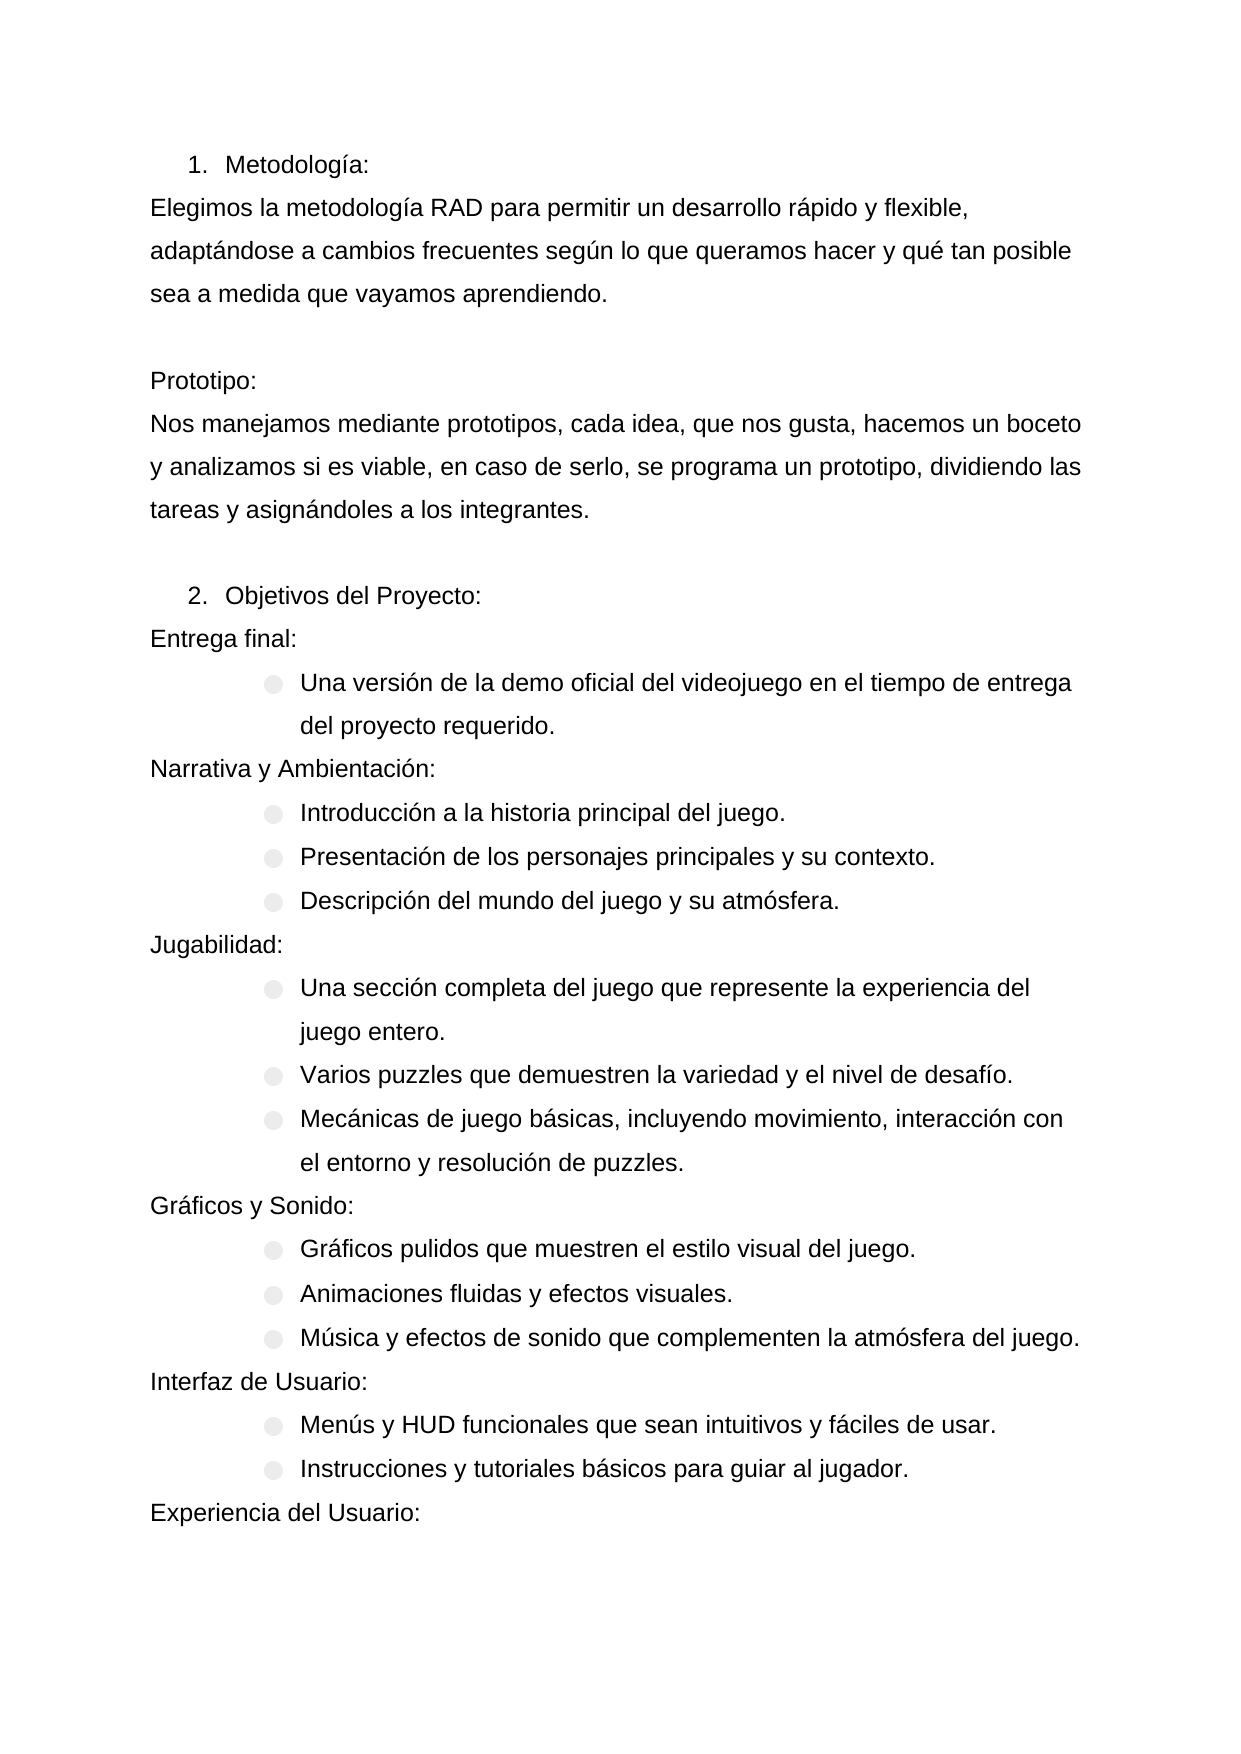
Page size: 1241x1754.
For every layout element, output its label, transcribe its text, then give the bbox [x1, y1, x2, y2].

list Introducción a la historia principal del juego. [262, 798, 1090, 827]
list Varios puzzles que demuestren la variedad y el nivel de desafío. [262, 1060, 1090, 1090]
list Metodología: [187, 150, 1090, 179]
text Prototipo: [150, 366, 1090, 394]
list Música y efectos de sonido que complementen la atmósfera del juego. [262, 1323, 1090, 1352]
list Instrucciones y tutoriales básicos para guiar al jugador. [262, 1454, 1090, 1484]
text Gráficos y Sonido: [150, 1191, 1090, 1220]
text Experiencia del Usuario: [150, 1498, 1090, 1527]
list Una sección completa del juego que represente la experiencia del juego entero. [262, 973, 1090, 1046]
list Mecánicas de juego básicas, incluyendo movimiento, interacción con el entorno y resolución de puzzles. [262, 1104, 1090, 1177]
list Presentación de los personajes principales y su contexto. [262, 842, 1090, 871]
list Objetivos del Proyecto: [187, 581, 1090, 610]
text Jugabilidad: [150, 930, 1090, 959]
text Narrativa y Ambientación: [150, 754, 1090, 783]
text Entrega final: [150, 624, 1090, 653]
list Menús y HUD funcionales que sean intuitivos y fáciles de usar. [262, 1410, 1090, 1439]
list Descripción del mundo del juego y su atmósfera. [262, 886, 1090, 915]
text Nos manejamos mediante prototipos, cada idea, que nos gusta, hacemos un boceto y analizamos si es viable, en caso de serlo, se programa un prototipo, dividiendo las tareas y asignándoles a los integrantes. [150, 409, 1090, 524]
text Elegimos la metodología RAD para permitir un desarrollo rápido y flexible, adaptándose a cambios frecuentes según lo que queramos hacer y qué tan posible sea a medida que vayamos aprendiendo. [150, 193, 1090, 308]
list Gráficos pulidos que muestren el estilo visual del juego. [262, 1234, 1090, 1264]
list Animaciones fluidas y efectos visuales. [262, 1279, 1090, 1308]
list Una versión de la demo oficial del videojuego en el tiempo de entrega del proyecto requerido. [262, 667, 1090, 740]
text Interfaz de Usuario: [150, 1367, 1090, 1396]
